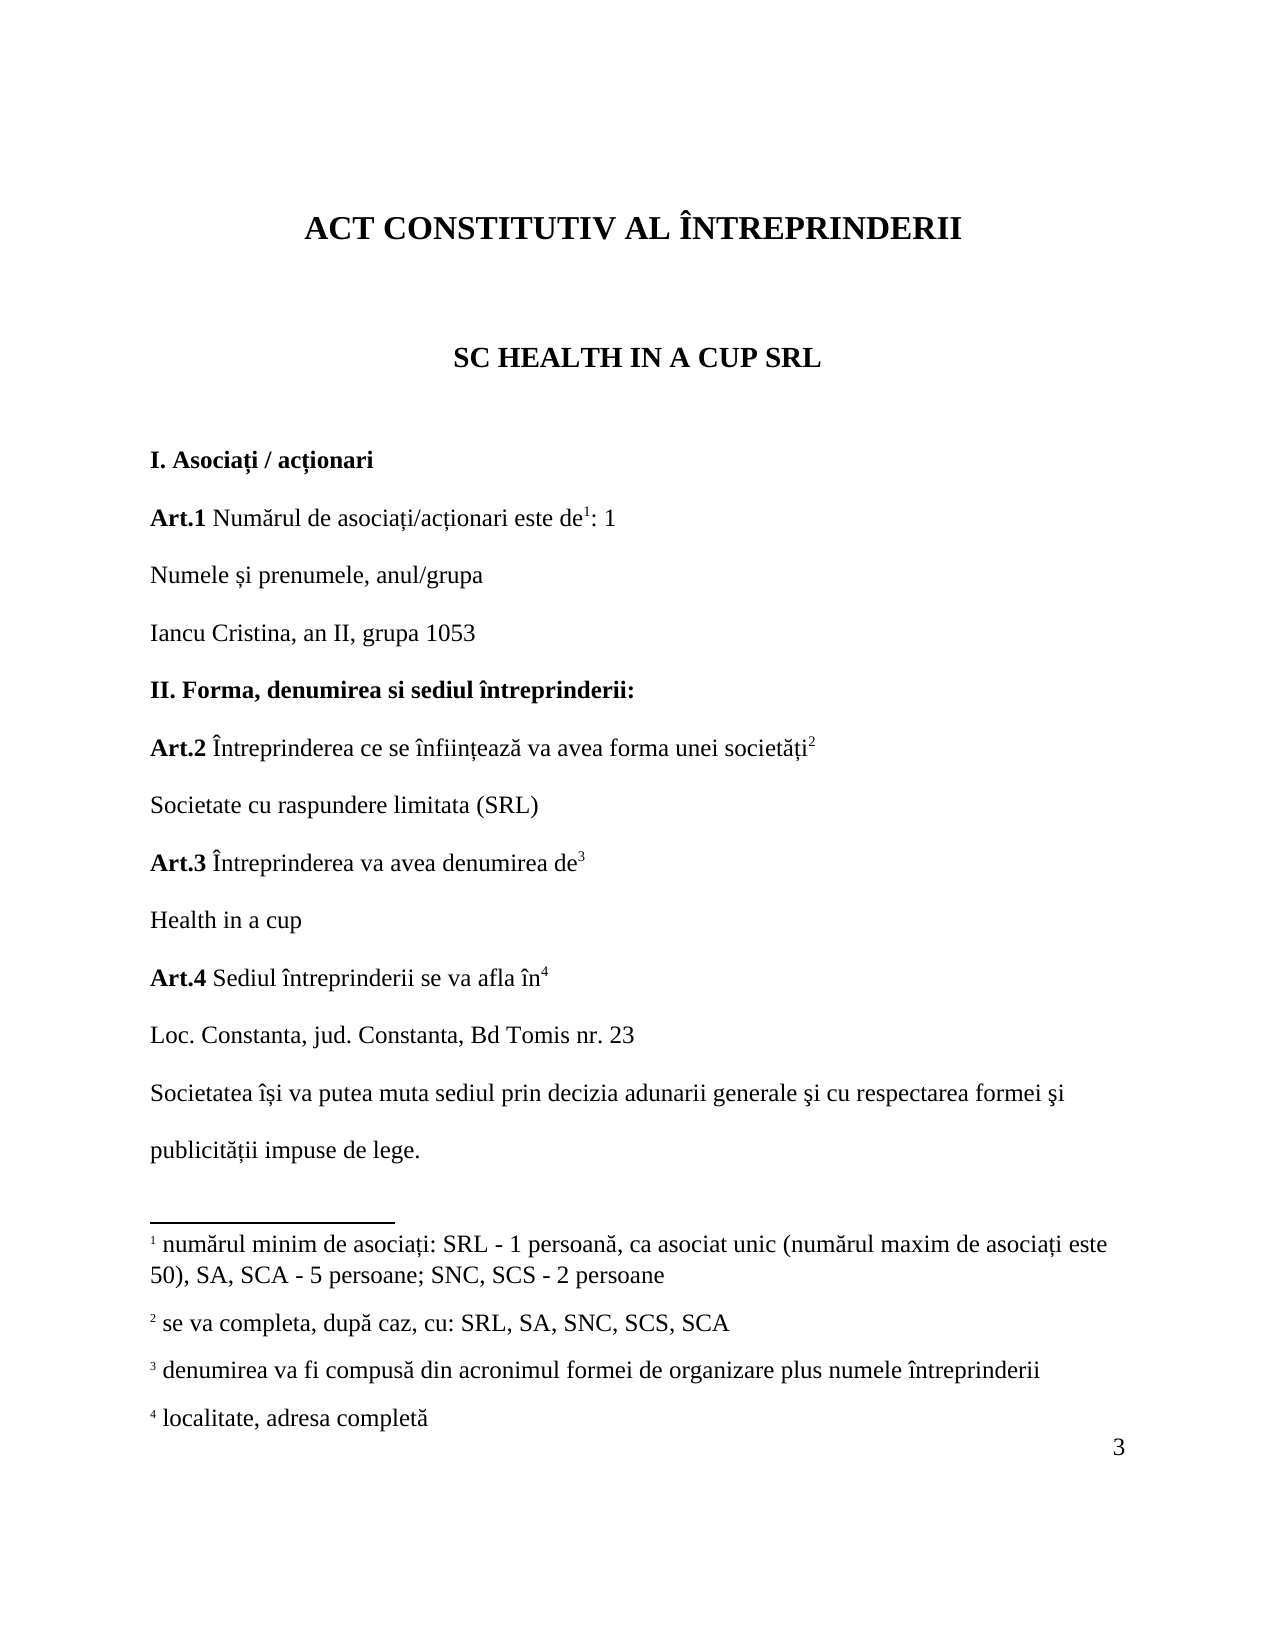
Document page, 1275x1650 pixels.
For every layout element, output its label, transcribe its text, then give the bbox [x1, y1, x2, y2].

text Societate cu raspundere limitata (SRL) [150, 790, 1125, 819]
subtitle ACT CONSTITUTIV AL ÎNTREPRINDERII [150, 208, 1125, 304]
text Art.2 Întreprinderea ce se înființează va avea forma unei societăți [150, 733, 1125, 762]
text I. Asociați / acționari Art.1 Numărul de asociați/acționari este de: 1 Numele și prenumele, anul/grupa [150, 393, 1125, 589]
text Iancu Cristina, an II, grupa 1053 II. Forma, denumirea si sediul întreprinderii: [150, 618, 1125, 704]
text SC HEALTH IN A CUP SRL [150, 340, 1125, 373]
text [150, 1020, 1125, 1164]
text Art.3 Întreprinderea va avea denumirea de [150, 848, 1125, 877]
text Health in a cup Art.4 Sediul întreprinderii se va afla în [150, 905, 1125, 992]
